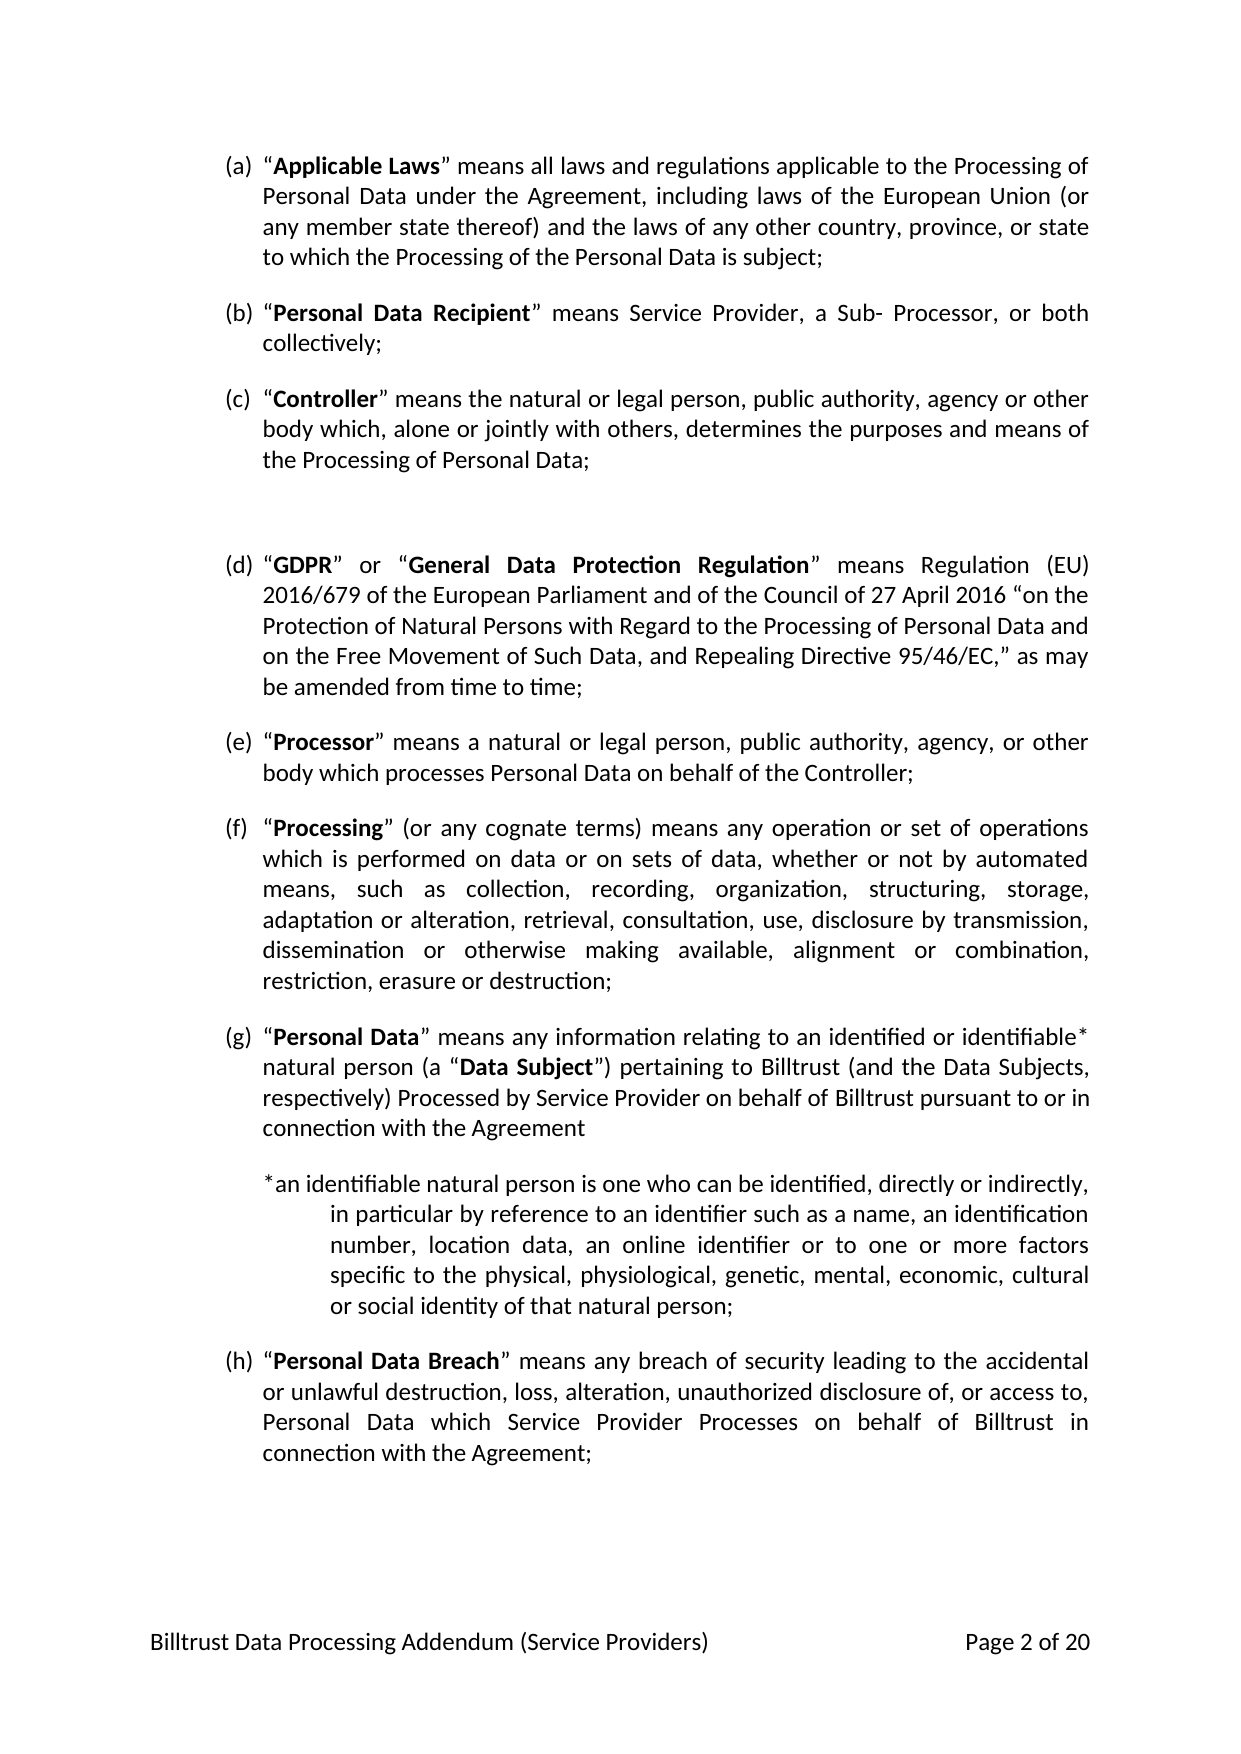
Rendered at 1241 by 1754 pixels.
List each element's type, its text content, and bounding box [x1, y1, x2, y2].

list “Processing” (or any cognate terms) means any operation or set of operations which is performed on data or on sets of data, whether or not by automated means, such as collection, recording, organization, structuring, storage, adaptation or alteration, retrieval, consultation, use, disclosure by transmission, dissemination or otherwise making available, alignment or combination, restriction, erasure or destruction; [225, 813, 1090, 996]
list “Processor” means a natural or legal person, public authority, agency, or other body which processes Personal Data on behalf of the Controller; [225, 727, 1090, 788]
list “Personal Data Recipient” means Service Provider, a Sub- Processor, or both collectively; [225, 297, 1090, 358]
list “Applicable Laws” means all laws and regulations applicable to the Processing of Personal Data under the Agreement, including laws of the European Union (or any member state thereof) and the laws of any other country, province, or state to which the Processing of the Personal Data is subject; [225, 150, 1090, 272]
list “Personal Data” means any information relating to an identified or identifiable* natural person (a “Data Subject”) pertaining to Billtrust (and the Data Subjects, respectively) Processed by Service Provider on behalf of Billtrust pursuant to or in connection with the Agreement [225, 1021, 1090, 1143]
list “GDPR” or “General Data Protection Regulation” means Regulation (EU) 2016/679 of the European Parliament and of the Council of 27 April 2016 “on the Protection of Natural Persons with Regard to the Processing of Personal Data and on the Free Movement of Such Data, and Repealing Directive 95/46/EC,” as may be amended from time to time; [225, 549, 1090, 702]
list *an identifiable natural person is one who can be identified, directly or indirectly, in particular by reference to an identifier such as a name, an identification number, location data, an online identifier or to one or more factors specific to the physical, physiological, genetic, mental, economic, cultural or social identity of that natural person; [262, 1168, 1090, 1320]
list “Personal Data Breach” means any breach of security leading to the accidental or unlawful destruction, loss, alteration, unauthorized disclosure of, or access to, Personal Data which Service Provider Processes on behalf of Billtrust in connection with the Agreement; [225, 1345, 1090, 1467]
list “Controller” means the natural or legal person, public authority, agency or other body which, alone or jointly with others, determines the purposes and means of the Processing of Personal Data; [225, 383, 1090, 475]
